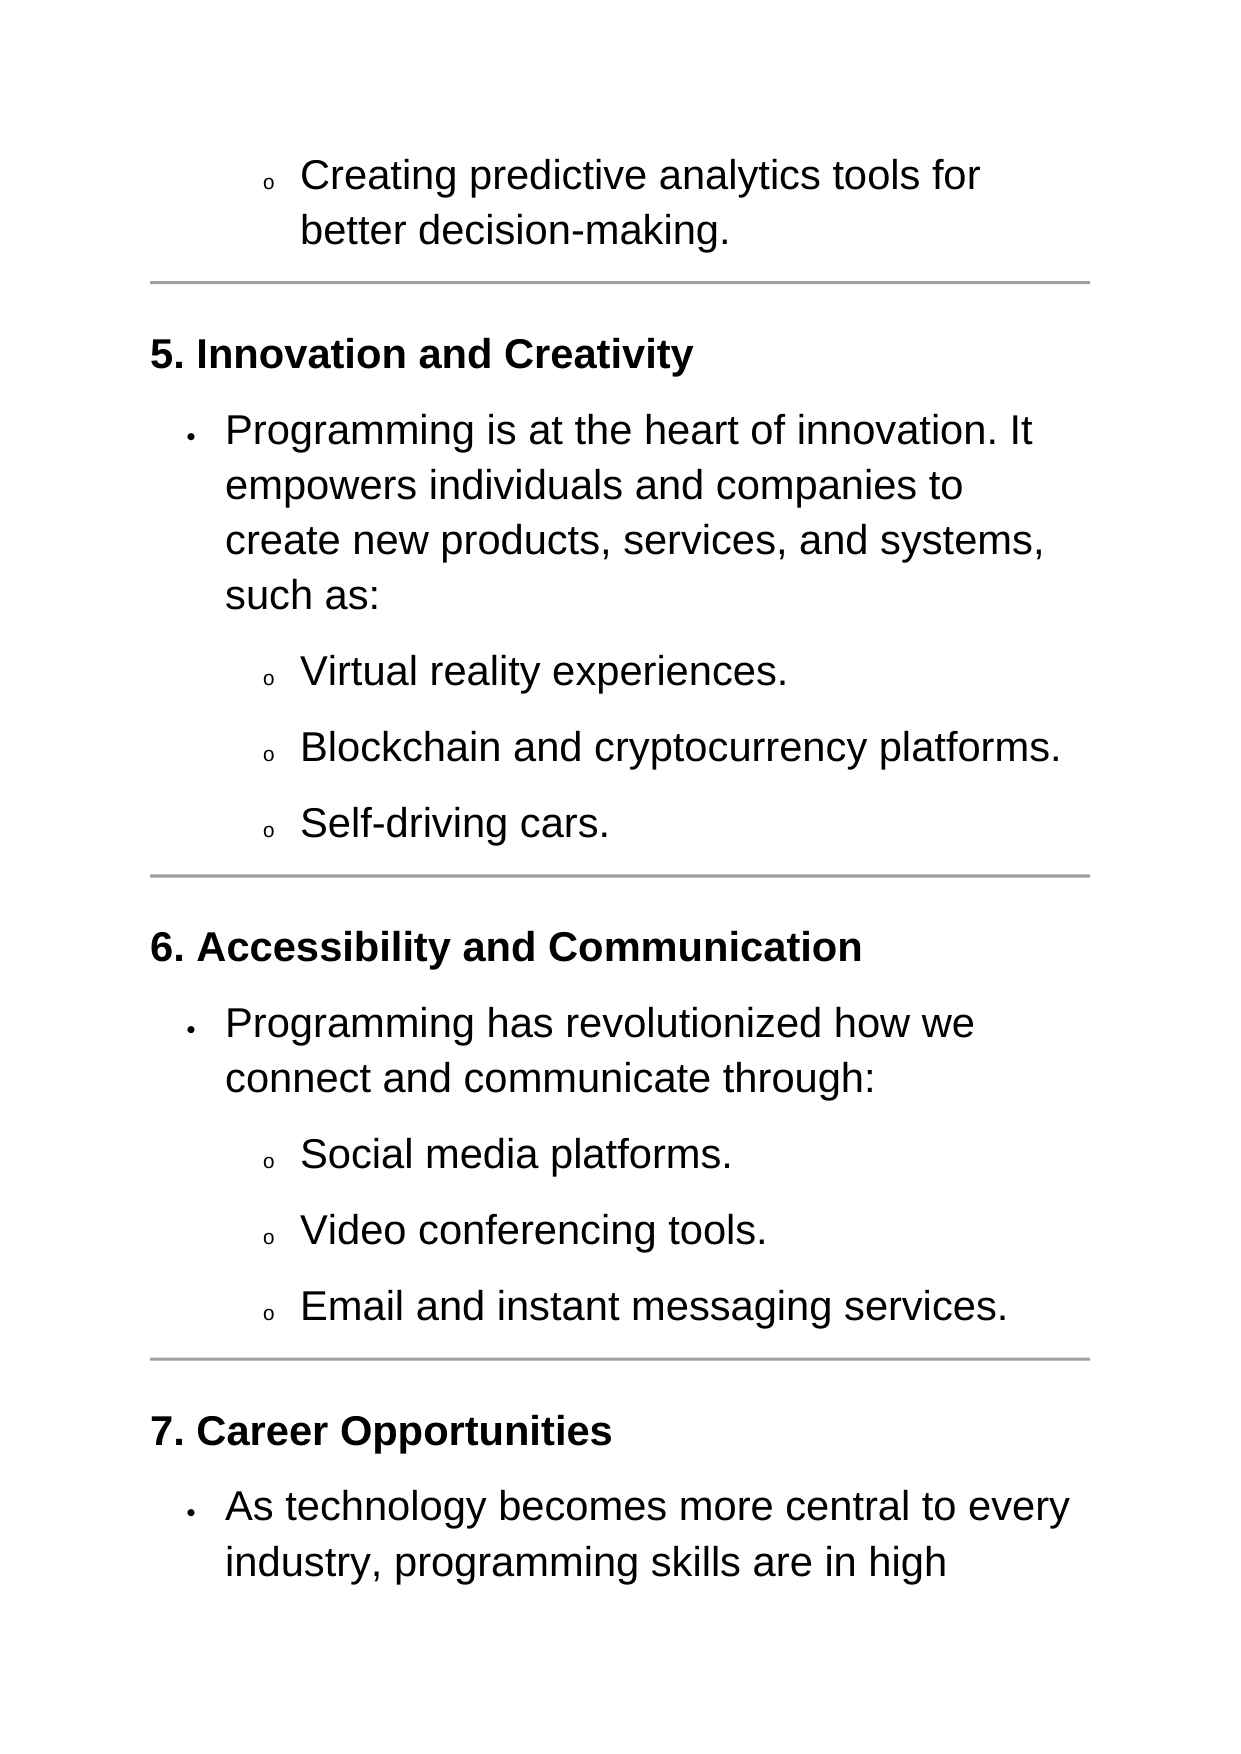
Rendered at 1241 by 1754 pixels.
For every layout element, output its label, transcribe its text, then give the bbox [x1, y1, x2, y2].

list Creating predictive analytics tools for better decision-making. [262, 150, 1090, 253]
list Email and instant messaging services. [262, 1282, 1090, 1329]
list Self-driving cars. [262, 798, 1090, 846]
list Video conferencing tools. [262, 1206, 1090, 1253]
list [187, 1482, 1090, 1585]
text 5. Innovation and Creativity [150, 329, 1090, 377]
list Programming has revolutionized how we connect and communicate through: [187, 999, 1090, 1102]
list Social media platforms. [262, 1130, 1090, 1178]
list Virtual reality experiences. [262, 647, 1090, 694]
text 6. Accessibility and Communication [150, 923, 1090, 971]
list Blockchain and cryptocurrency platforms. [262, 722, 1090, 770]
text 7. Career Opportunities [150, 1406, 1090, 1454]
list Programming is at the heart of innovation. It empowers individuals and companies to create new products, services, and systems, such as: [187, 405, 1090, 618]
